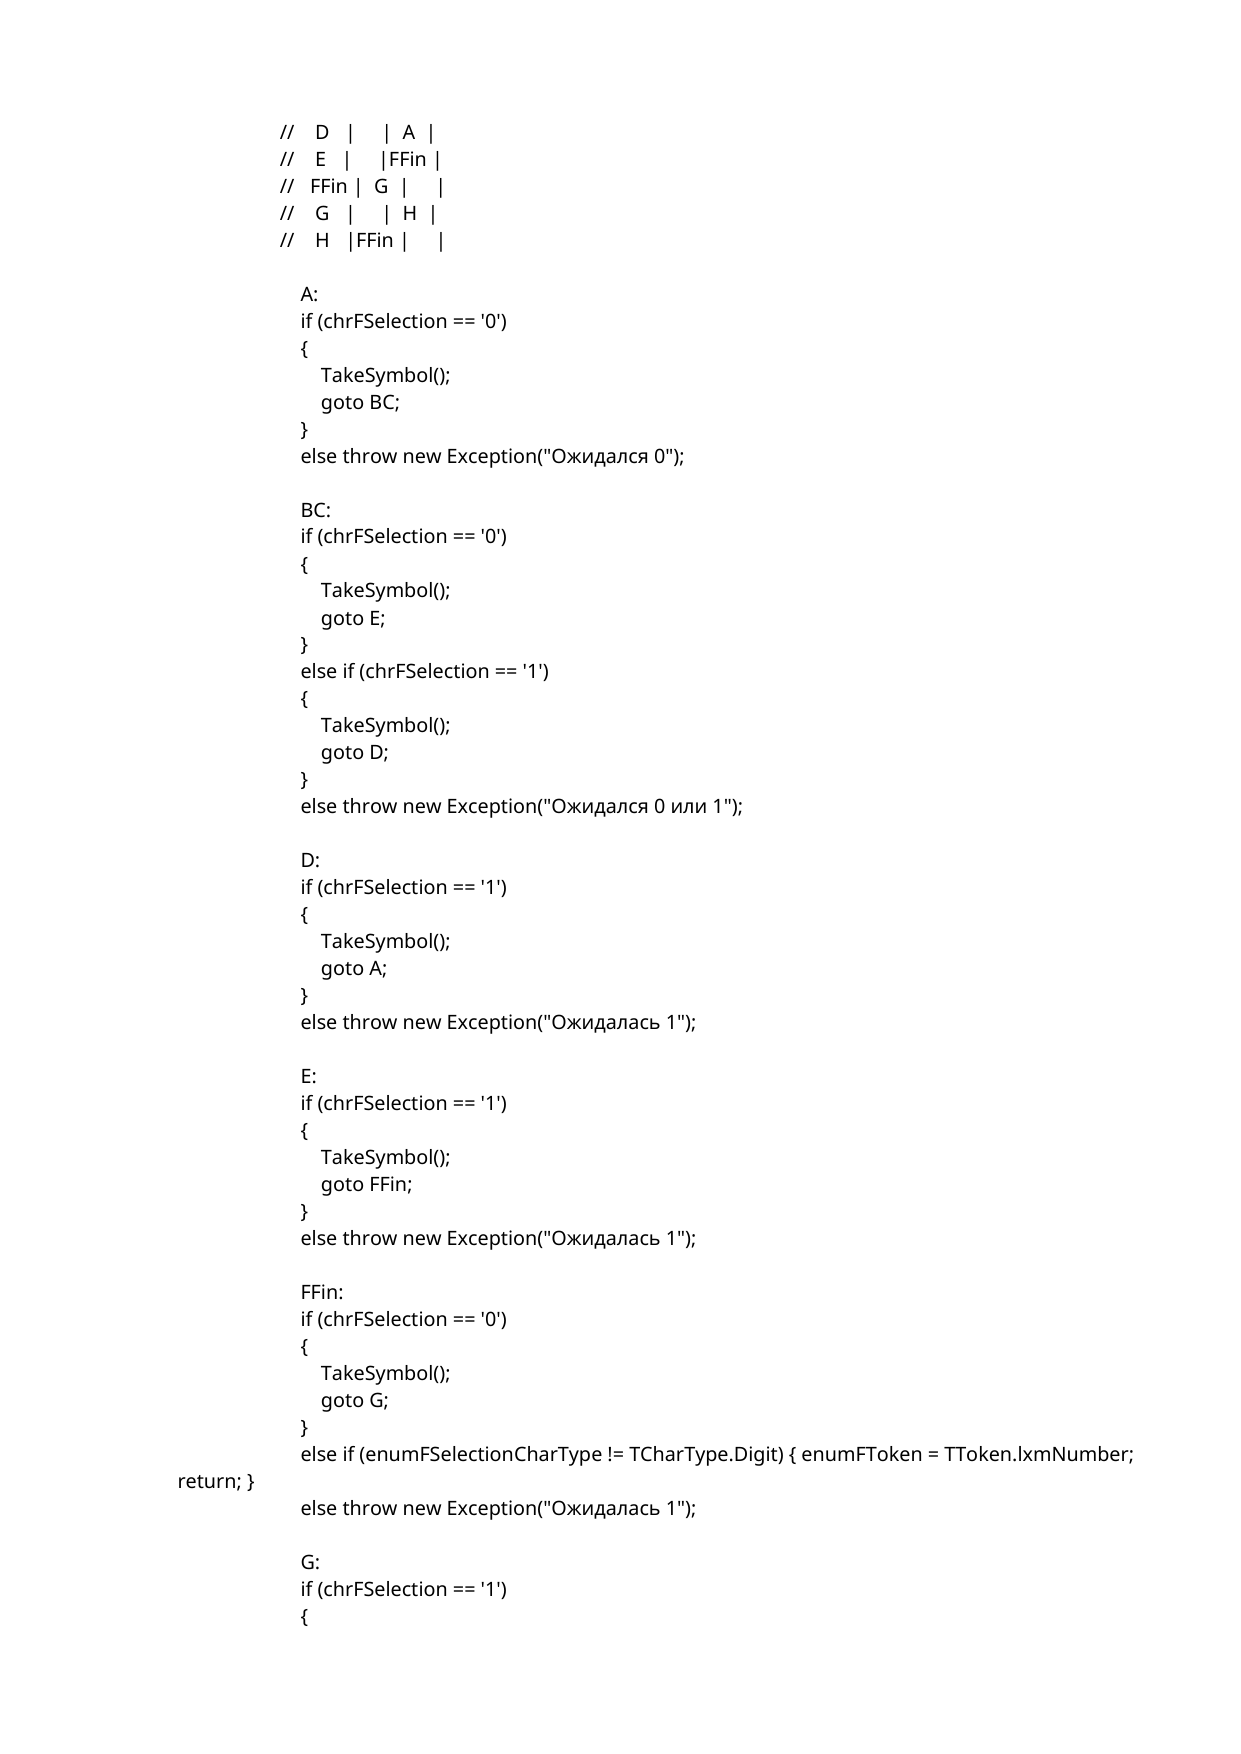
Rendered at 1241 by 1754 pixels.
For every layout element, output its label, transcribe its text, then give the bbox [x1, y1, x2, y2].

text { [177, 1332, 1152, 1359]
text goto D; [177, 739, 1152, 766]
text TakeSymbol(); [177, 927, 1152, 954]
text TakeSymbol(); [177, 577, 1152, 604]
text goto E; [177, 604, 1152, 631]
text G: [177, 1548, 1152, 1575]
text if (chrFSelection == '0') [177, 1305, 1152, 1332]
text else if (enumFSelectionCharType != TCharType.Digit) { enumFToken = TToken.lxmNumber; return; } [177, 1440, 1152, 1494]
text if (chrFSelection == '1') [177, 873, 1152, 901]
text // G | | H | [177, 199, 1152, 226]
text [177, 1494, 1152, 1521]
text if (chrFSelection == '1') [177, 1089, 1152, 1116]
text { [177, 334, 1152, 361]
text } [177, 631, 1152, 658]
text E: [177, 1062, 1152, 1089]
text else if (chrFSelection == '1') [177, 658, 1152, 685]
text else throw new Exception("Ожидалась 1"); [177, 1224, 1152, 1251]
text if (chrFSelection == '0') [177, 523, 1152, 550]
text else throw new Exception("Ожидалась 1"); [177, 1008, 1152, 1035]
text { [177, 901, 1152, 927]
text D: [177, 847, 1152, 873]
text goto A; [177, 954, 1152, 981]
text FFin: [177, 1278, 1152, 1305]
text A: [177, 280, 1152, 307]
text // FFin | G | | [177, 172, 1152, 199]
text TakeSymbol(); [177, 1359, 1152, 1386]
text } [177, 1413, 1152, 1440]
text } [177, 1197, 1152, 1224]
text TakeSymbol(); [177, 361, 1152, 388]
text { [177, 550, 1152, 577]
text { [177, 1116, 1152, 1143]
text } [177, 981, 1152, 1008]
text if (chrFSelection == '1') [177, 1575, 1152, 1602]
text goto BC; [177, 388, 1152, 415]
text // D | | A | [177, 118, 1152, 145]
text // H |FFin | | [177, 226, 1152, 253]
text goto G; [177, 1386, 1152, 1413]
text // E | |FFin | [177, 145, 1152, 172]
text goto FFin; [177, 1170, 1152, 1197]
text } [177, 415, 1152, 442]
text BC: [177, 496, 1152, 523]
text { [177, 685, 1152, 712]
text else throw new Exception("Ожидался 0"); [177, 442, 1152, 469]
text } [177, 766, 1152, 793]
text else throw new Exception("Ожидался 0 или 1"); [177, 793, 1152, 819]
text TakeSymbol(); [177, 712, 1152, 739]
text { [177, 1602, 1152, 1629]
text if (chrFSelection == '0') [177, 307, 1152, 334]
text TakeSymbol(); [177, 1143, 1152, 1170]
